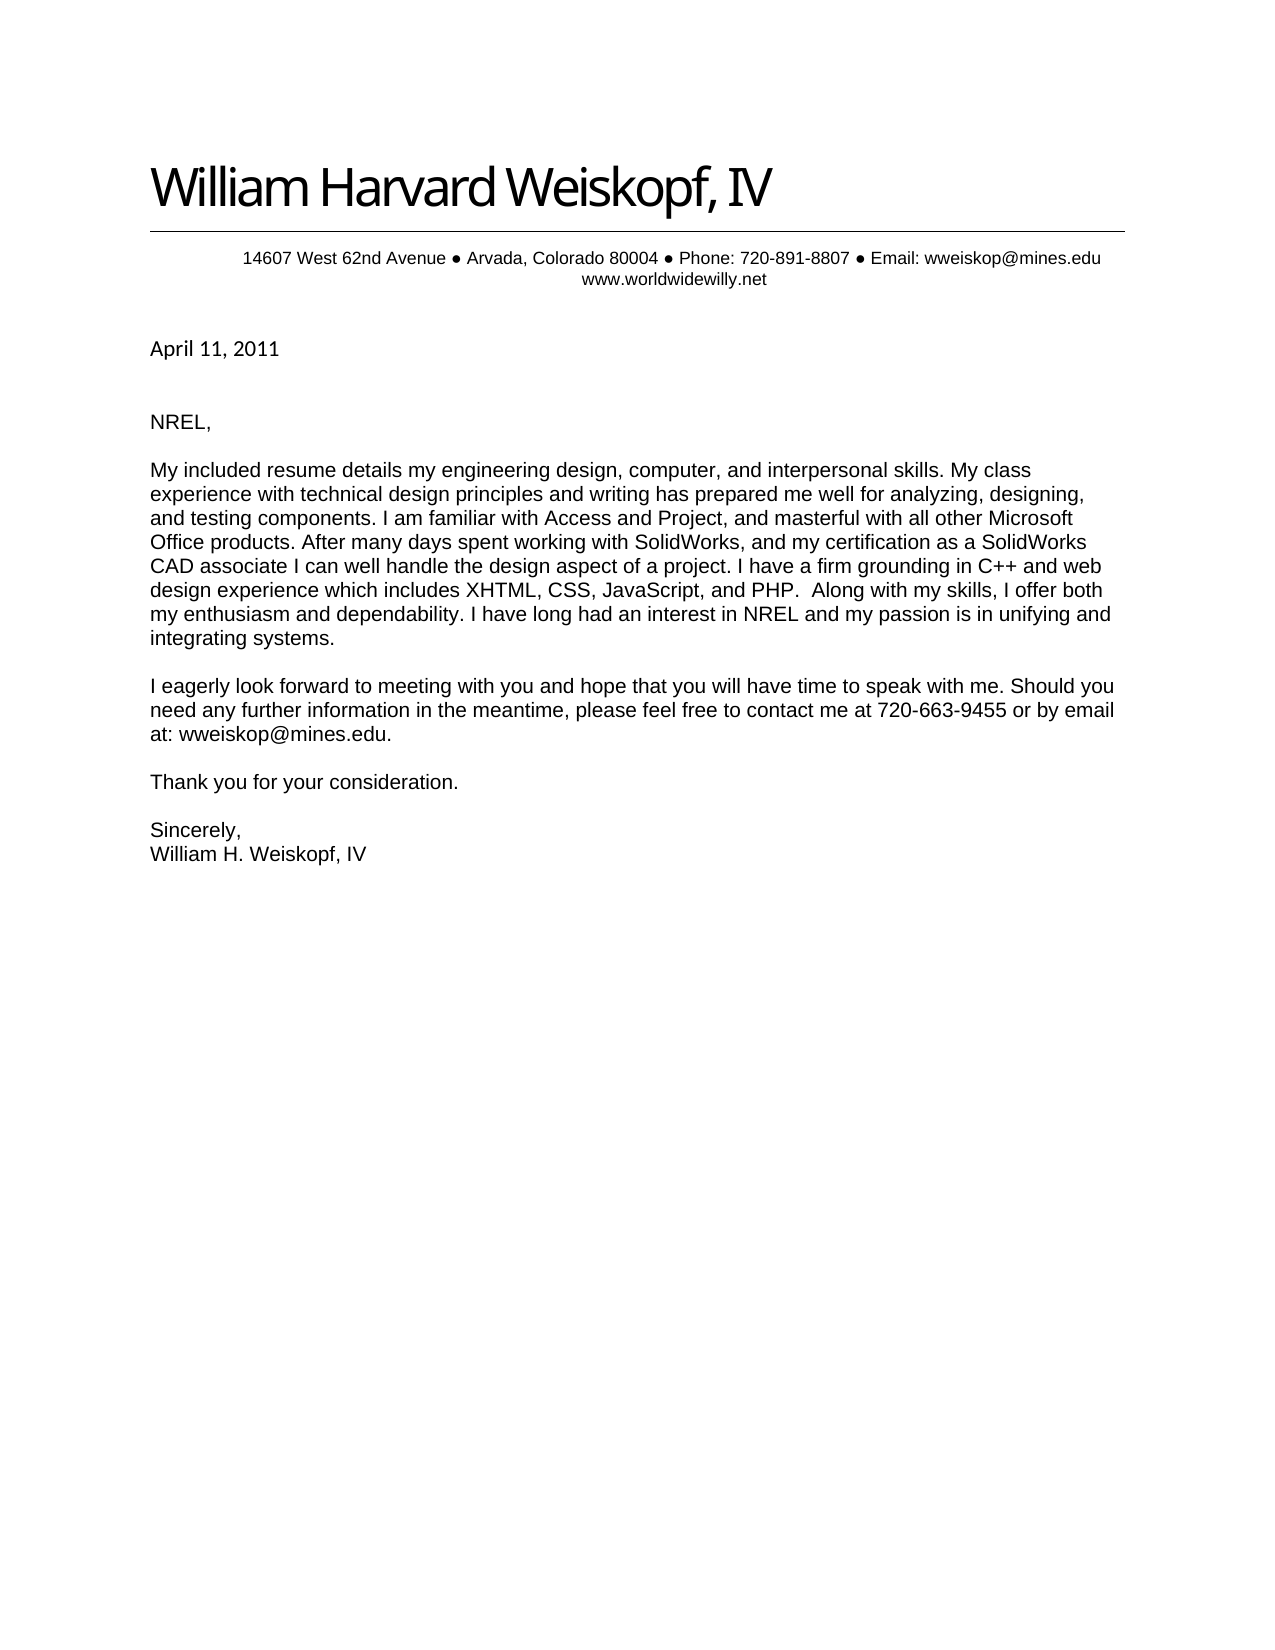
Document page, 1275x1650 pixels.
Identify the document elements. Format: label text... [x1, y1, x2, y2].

text William Harvard Weiskopf, IV [150, 150, 1125, 231]
text NREL, [150, 410, 1125, 434]
text April 11, 2011 [150, 334, 1125, 362]
text William H. Weiskopf, IV [150, 841, 1125, 865]
text Thank you for your consideration. [150, 769, 1125, 793]
text My included resume details my engineering design, computer, and interpersonal skills. My class experience with technical design principles and writing has prepared me well for analyzing, designing, and testing components. I am familiar with Access and Project, and masterful with all other Microsoft Office products. After many days spent working with SolidWorks, and my certification as a SolidWorks CAD associate I can well handle the design aspect of a project. I have a firm grounding in C++ and web design experience which includes XHTML, CSS, JavaScript, and PHP. Along with my skills, I offer both my enthusiasm and dependability. I have long had an interest in NREL and my passion is in unifying and integrating systems. [150, 458, 1125, 650]
text Sincerely, [150, 817, 1125, 841]
text I eagerly look forward to meeting with you and hope that you will have time to speak with me. Should you need any further information in the meantime, please feel free to contact me at 720-663-9455 or by email at: wweiskop@mines.edu. [150, 674, 1125, 746]
